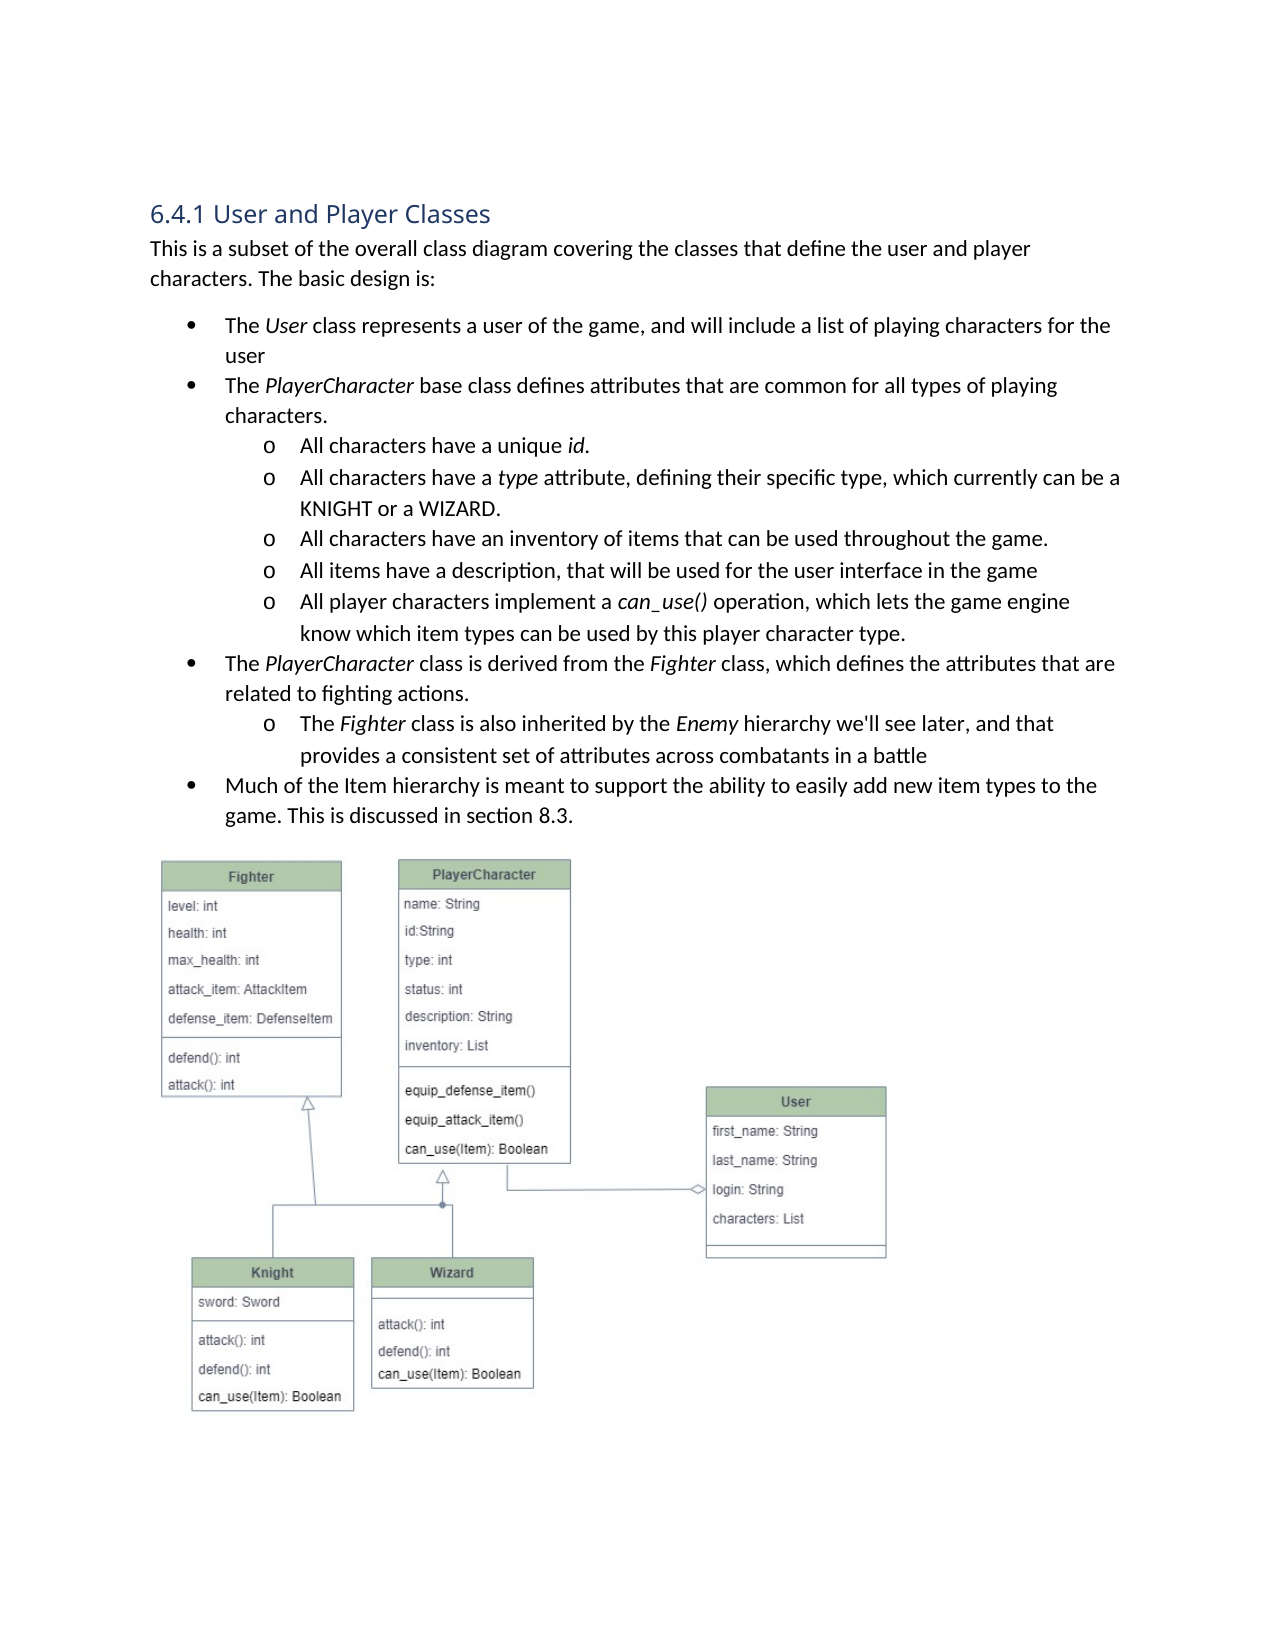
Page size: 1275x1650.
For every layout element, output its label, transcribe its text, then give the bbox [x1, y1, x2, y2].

list All items have a description, that will be used for the user interface in the game [262, 556, 1125, 585]
list All player characters implement a can_use() operation, which lets the game engine know which item types can be used by this player character type. [262, 587, 1125, 647]
subtitle User and Player Classes [150, 197, 1125, 231]
list All characters have a type attribute, defining their specific type, which currently can be a KNIGHT or a WIZARD. [262, 463, 1125, 522]
list All characters have a unique id. [262, 432, 1125, 461]
list Much of the Item hierarchy is meant to support the ability to easily add new item types to the game. This is discussed in section 8.3. [187, 771, 1125, 829]
list The Fighter class is also inherited by the Enemy hierarchy we'll see later, and that provides a consistent set of attributes across combatants in a battle [262, 709, 1125, 769]
list The PlayerCharacter base class defines attributes that are common for all types of playing characters. [187, 371, 1125, 429]
picture [150, 848, 899, 1426]
list All characters have an inventory of items that can be used throughout the game. [262, 524, 1125, 554]
list The PlayerCharacter class is derived from the Fighter class, which defines the attributes that are related to fighting actions. [187, 649, 1125, 707]
list The User class represents a user of the game, and will include a list of playing characters for the user [187, 311, 1125, 369]
text This is a subset of the overall class diagram covering the classes that define the user and player characters. The basic design is: [150, 234, 1125, 292]
